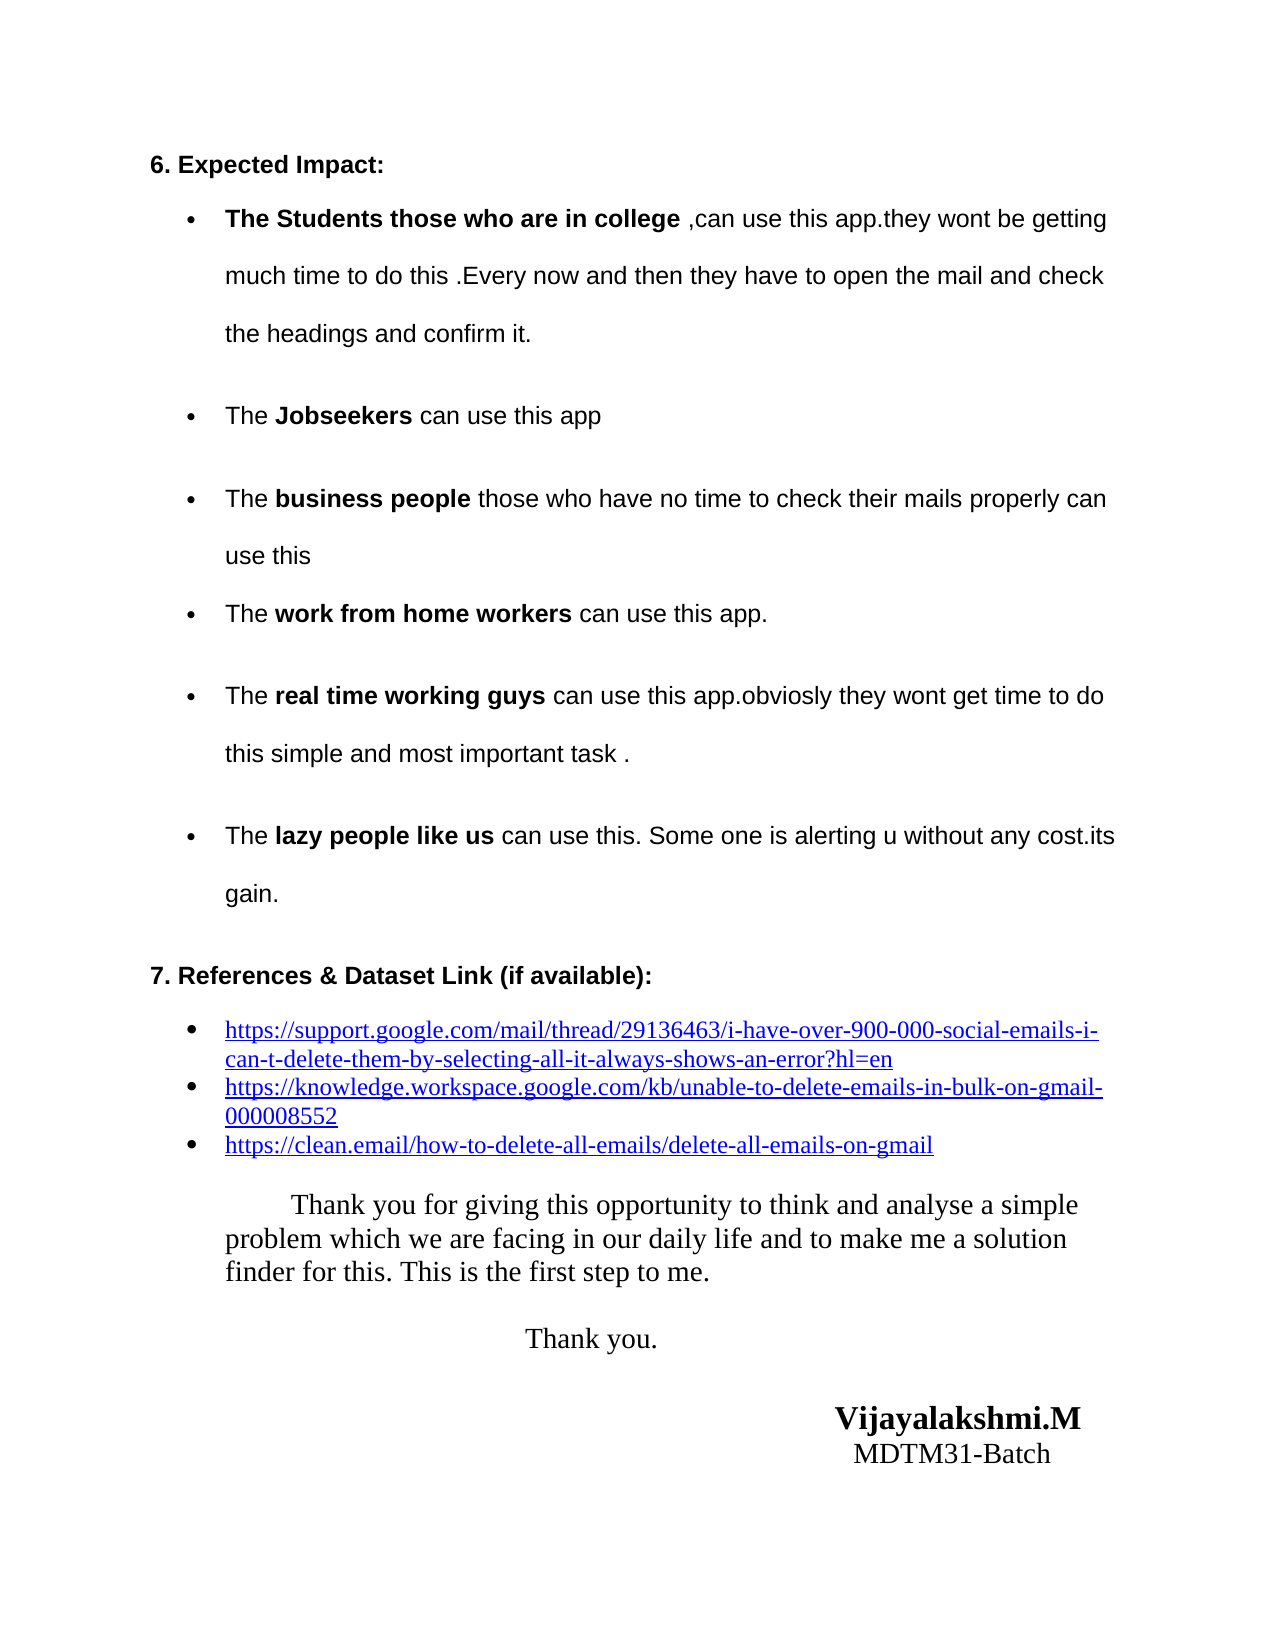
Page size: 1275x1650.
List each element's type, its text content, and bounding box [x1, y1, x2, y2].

list https://knowledge.workspace.google.com/kb/unable-to-delete-emails-in-bulk-on-gmail-000008552 [187, 1072, 1125, 1130]
list The business people those who have no time to check their mails properly can use this [187, 484, 1125, 570]
list The work from home workers can use this app. [187, 599, 1125, 627]
list Thank you for giving this opportunity to think and analyse a simple problem which we are facing in our daily life and to make me a solution finder for this. This is the first step to me. [225, 1187, 1125, 1288]
list Thank you. [450, 1322, 1125, 1355]
list https://support.google.com/mail/thread/29136463/i-have-over-900-000-social-emails-i-can-t-delete-them-by-selecting-all-it-always-shows-an-error?hl=en [187, 1015, 1125, 1072]
list https://clean.email/how-to-delete-all-emails/delete-all-emails-on-gmail [187, 1130, 1125, 1159]
list The lazy people like us can use this. Some one is alerting u without any cost.its gain. [187, 821, 1125, 907]
text 6. Expected Impact: [150, 150, 1125, 179]
list The Students those who are in college ,can use this app.they wont be getting much time to do this .Every now and then they have to open the mail and check the headings and confirm it. [187, 204, 1125, 347]
text 7. References & Dataset Link (if available): [150, 961, 1125, 990]
list The Jobseekers can use this app [187, 401, 1125, 430]
list MDTM31-Batch [450, 1437, 1125, 1470]
list The real time working guys can use this app.obviosly they wont get time to do this simple and most important task . [187, 681, 1125, 767]
list Vijayalakshmi.M [450, 1398, 1125, 1437]
